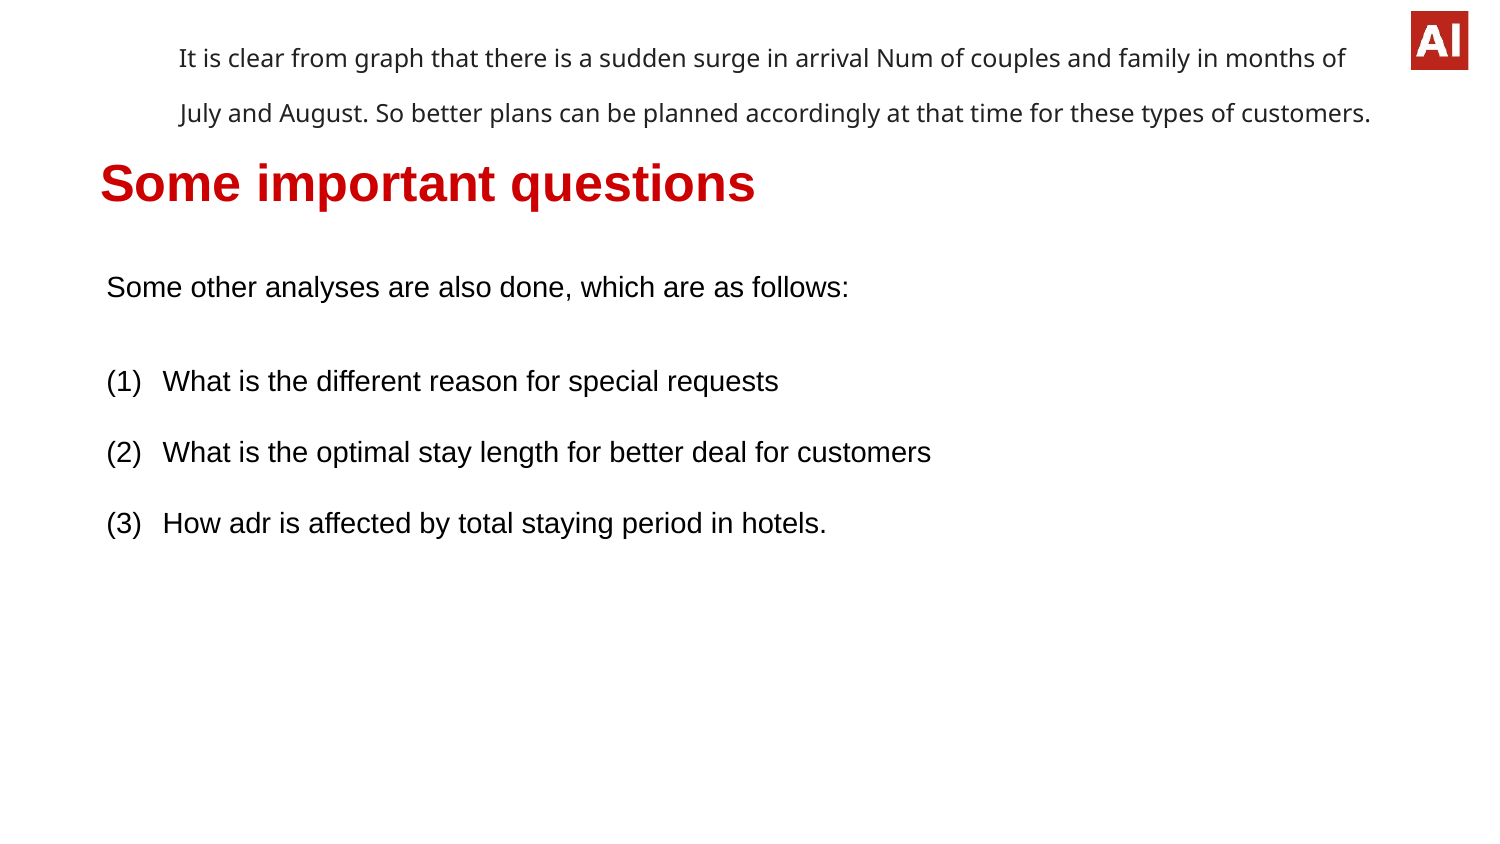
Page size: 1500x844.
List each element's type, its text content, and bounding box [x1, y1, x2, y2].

picture [1411, 11, 1469, 70]
text Some other analyses are also done, which are as follows: [106, 270, 1377, 304]
list How adr is affected by total staying period in hotels. [106, 506, 1377, 539]
subtitle Some important questions [100, 153, 1459, 213]
text It is clear from graph that there is a sudden surge in arrival Num of couples and family in months of July and August. So better plans can be planned accordingly at that time for these types of customers. [179, 41, 1406, 130]
list What is the different reason for special requests [106, 364, 1377, 398]
list What is the optimal stay length for better deal for customers [106, 435, 1377, 469]
